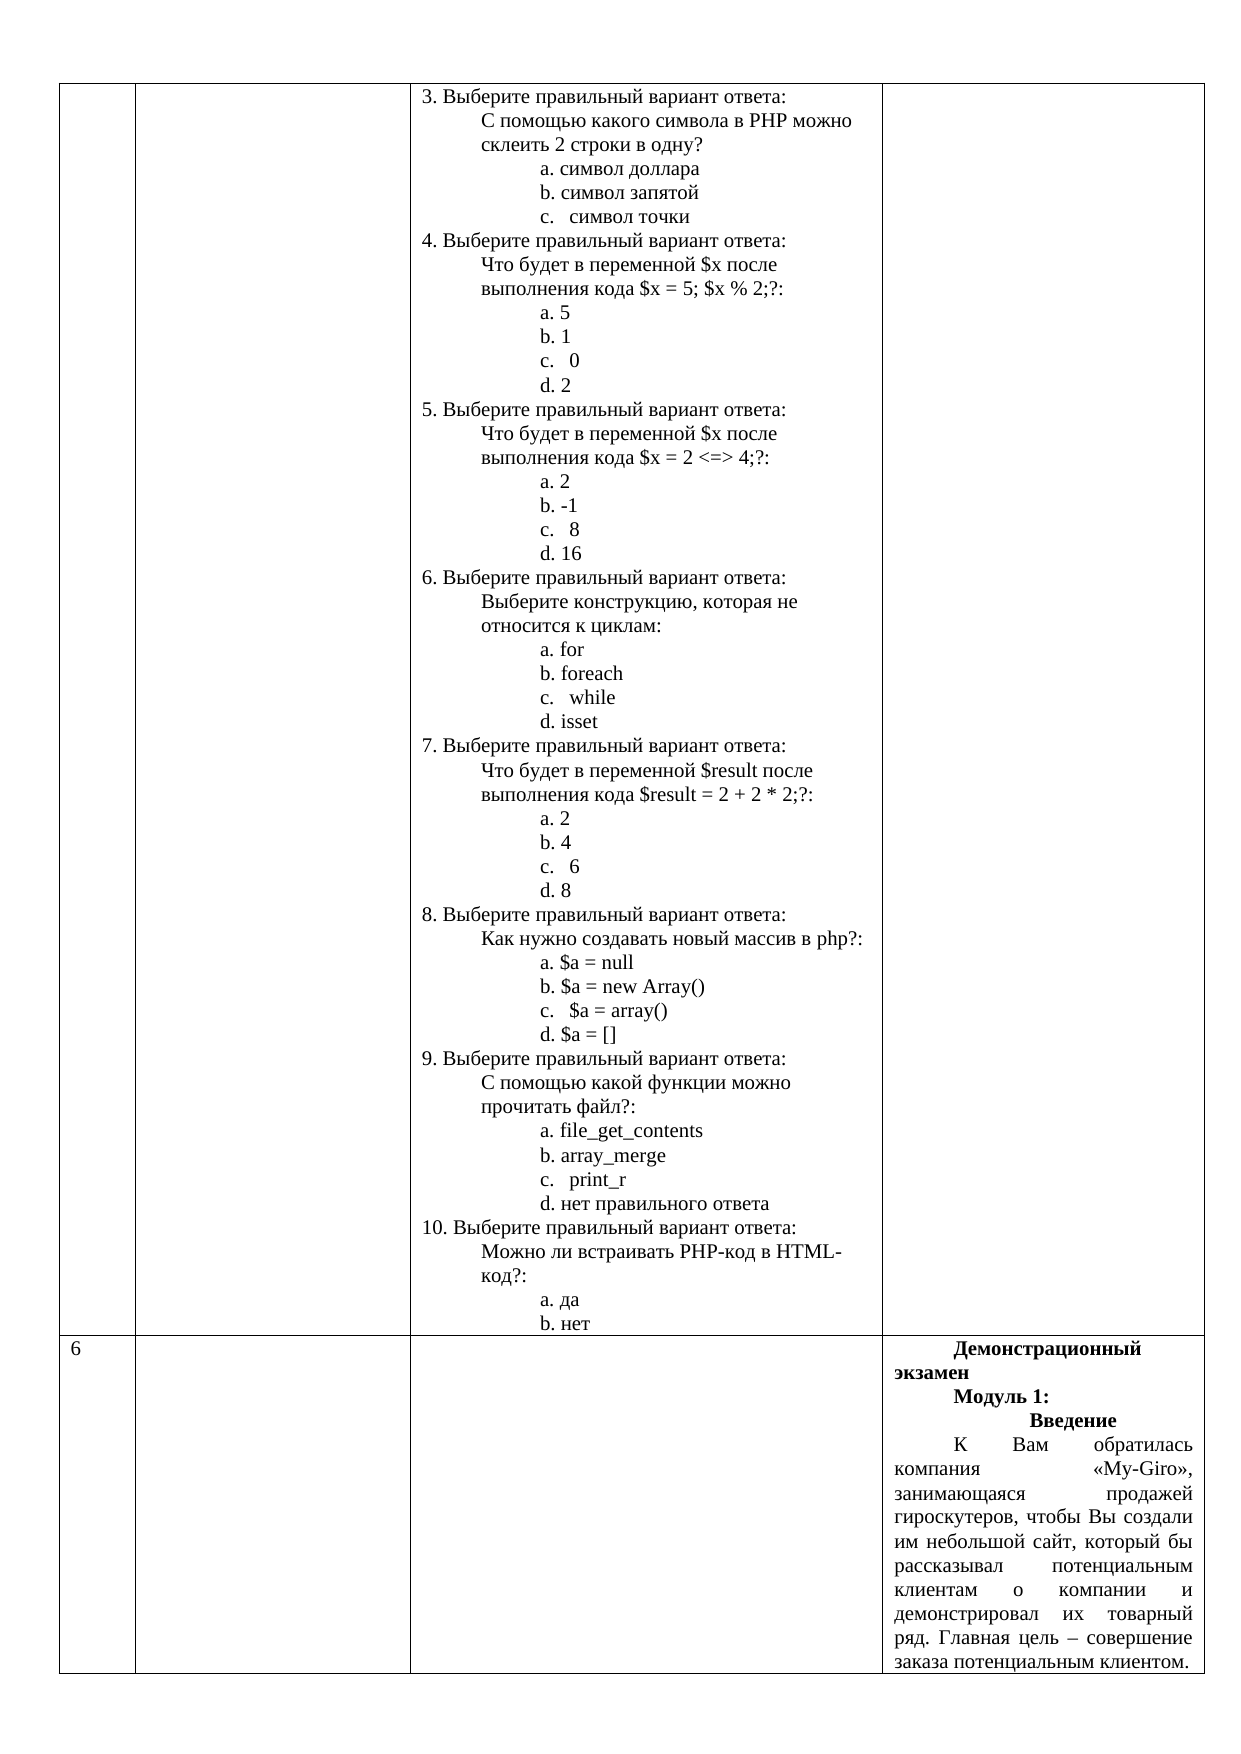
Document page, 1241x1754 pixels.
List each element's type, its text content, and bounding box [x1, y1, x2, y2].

table_cell [136, 84, 410, 1335]
table_cell 5 [60, 84, 135, 1335]
table_cell [136, 1336, 410, 1673]
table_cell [883, 1336, 1204, 1673]
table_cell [411, 84, 882, 1335]
table_cell [883, 84, 1204, 1335]
table_cell [411, 1336, 882, 1673]
table_cell 6 [60, 1336, 135, 1673]
